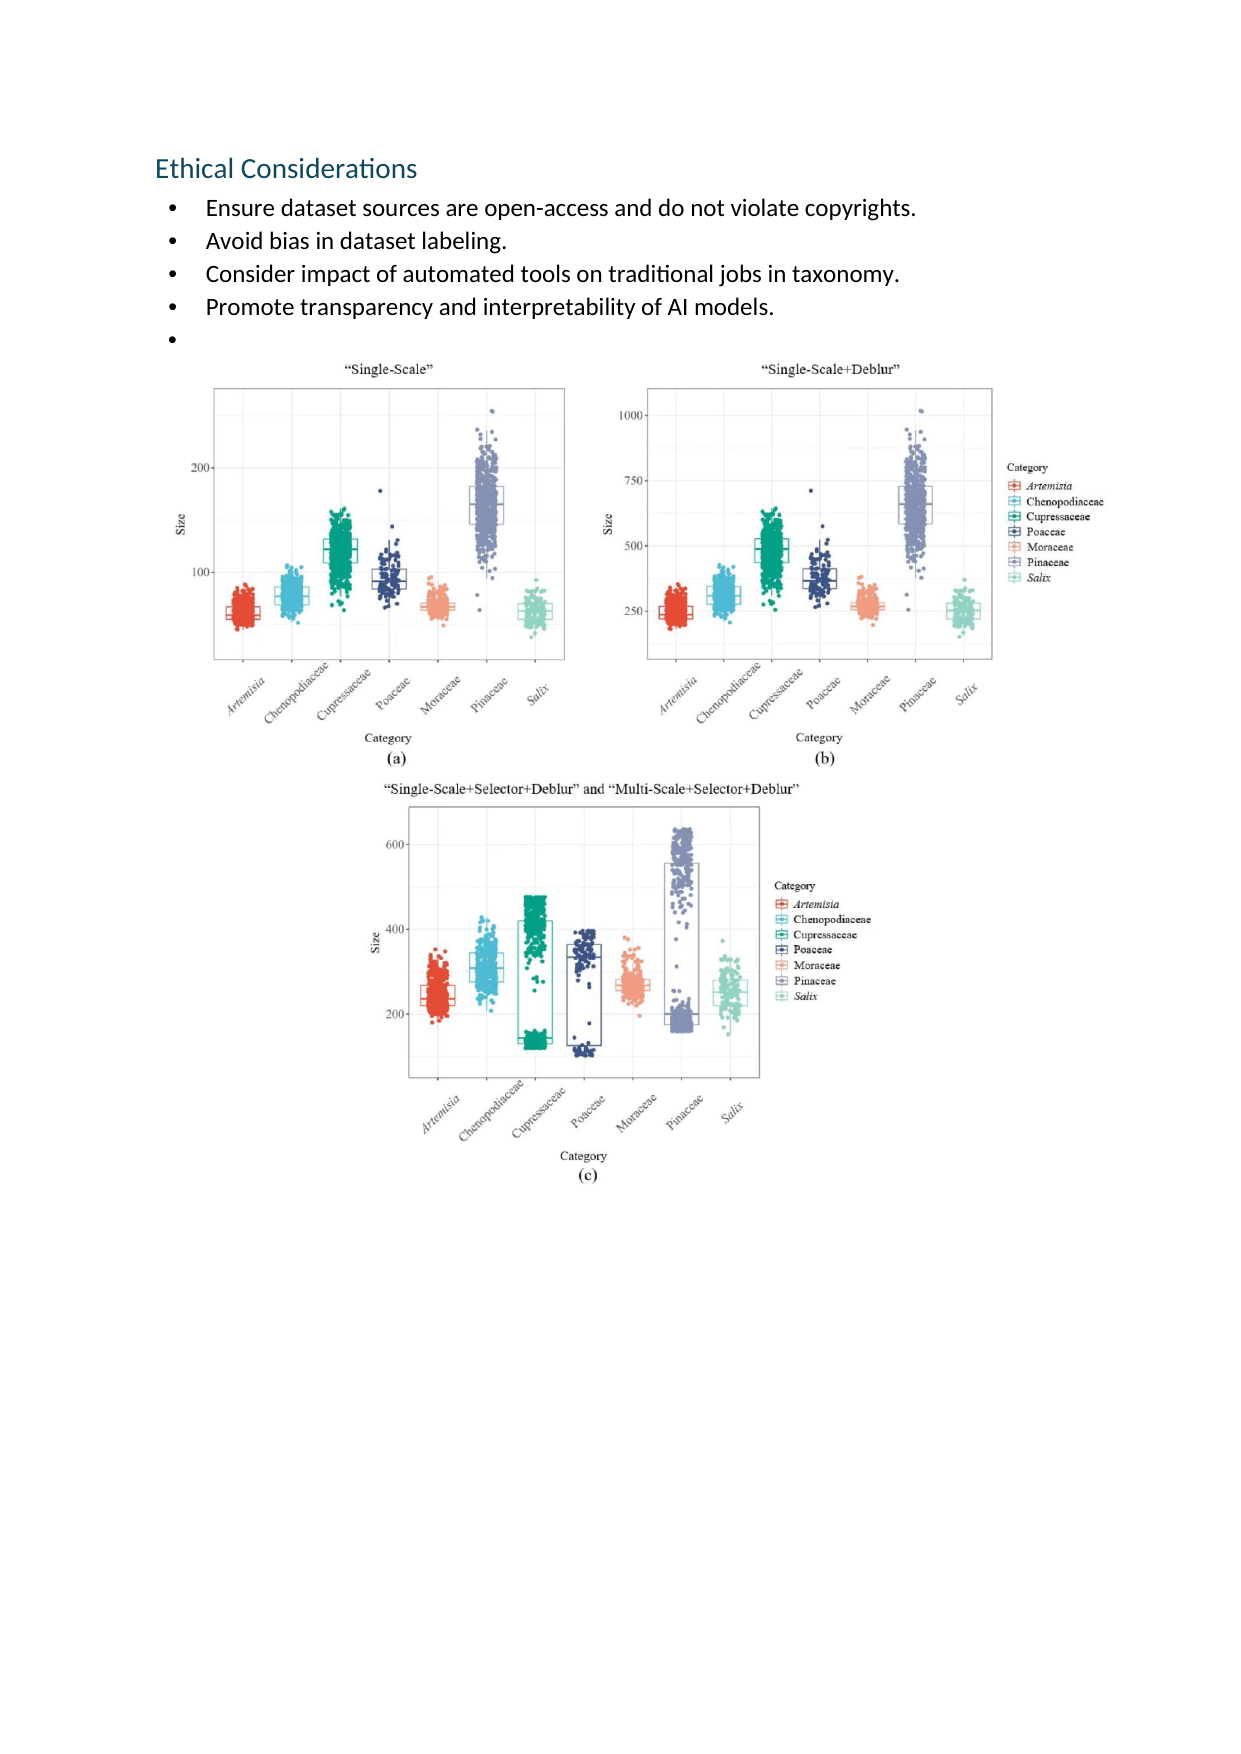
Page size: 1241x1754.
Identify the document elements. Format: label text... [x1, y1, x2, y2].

subtitle Ethical Considerations [148, 150, 1096, 185]
list Avoid bias in dataset labeling. [168, 225, 1042, 256]
list Ensure dataset sources are open-access and do not violate copyrights. [168, 192, 1042, 222]
picture [167, 355, 1114, 1191]
list Promote transparency and interpretability of AI models. [168, 291, 1042, 322]
list Consider impact of automated tools on traditional jobs in taxonomy. [168, 258, 1042, 288]
